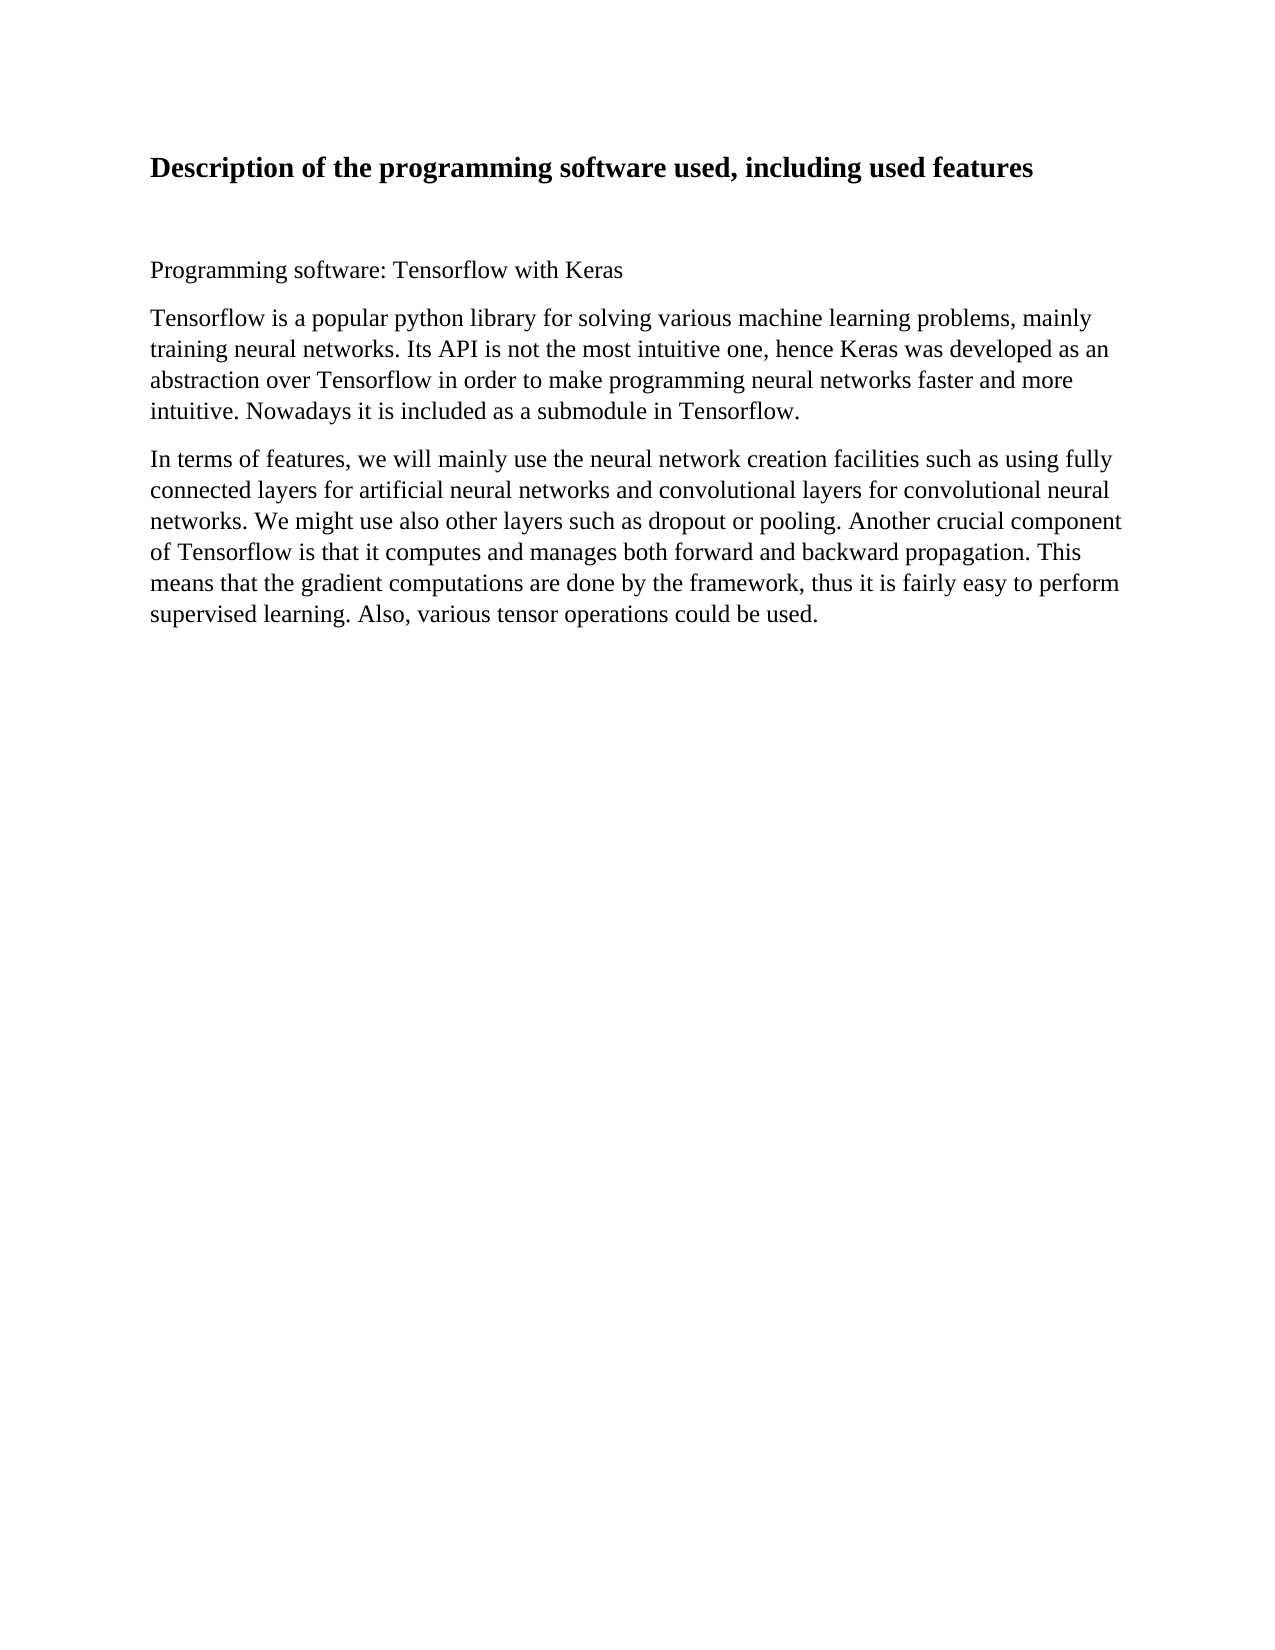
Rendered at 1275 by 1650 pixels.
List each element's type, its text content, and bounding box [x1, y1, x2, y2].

text In terms of features, we will mainly use the neural network creation facilities such as using fully connected layers for artificial neural networks and convolutional layers for convolutional neural networks. We might use also other layers such as dropout or pooling. Another crucial component of Tensorflow is that it computes and manages both forward and backward propagation. This means that the gradient computations are done by the framework, thus it is fairly easy to perform supervised learning. Also, various tensor operations could be used. [150, 444, 1125, 628]
text Description of the programming software used, including used features [150, 150, 1125, 183]
text Tensorflow is a popular python library for solving various machine learning problems, mainly training neural networks. Its API is not the most intuitive one, hence Keras was developed as an abstraction over Tensorflow in order to make programming neural networks faster and more intuitive. Nowadays it is included as a submodule in Tensorflow. [150, 303, 1125, 425]
text Programming software: Tensorflow with Keras [150, 256, 1125, 284]
